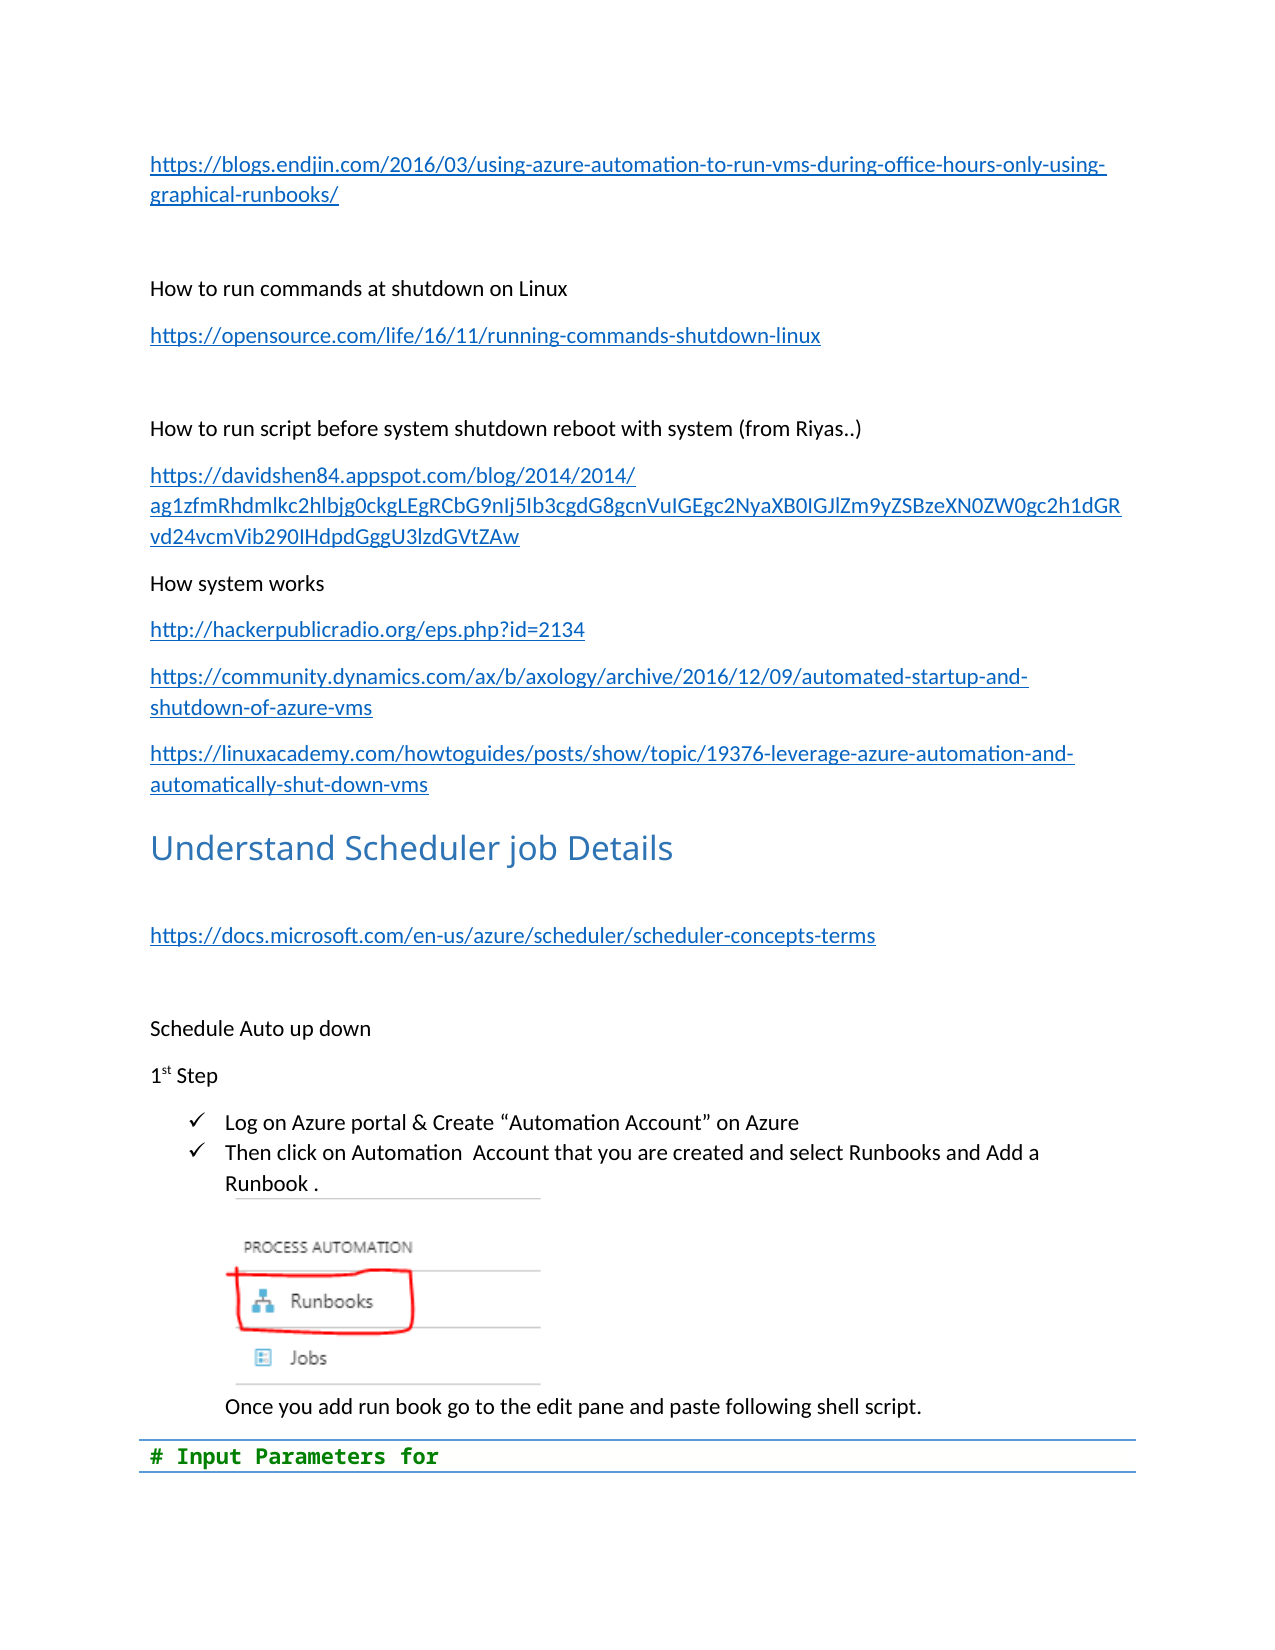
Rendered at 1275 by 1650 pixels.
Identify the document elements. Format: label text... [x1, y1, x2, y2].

text https://linuxacademy.com/howtoguides/posts/show/topic/19376-leverage-azure-automation-and-automatically-shut-down-vms [150, 739, 1125, 798]
text How to run commands at shutdown on Linux [150, 274, 1125, 302]
text https://davidshen84.appspot.com/blog/2014/2014/ag1zfmRhdmlkc2hlbjg0ckgLEgRCbG9nIj5Ib3cgdG8gcnVuIGEgc2NyaXB0IGJlZm9yZSBzeXN0ZW0gc2h1dGRvd24vcmVib290IHdpdGggU3lzdGVtZAw [150, 461, 1125, 550]
text https://docs.microsoft.com/en-us/azure/scheduler/scheduler-concepts-terms [150, 921, 1125, 949]
text How to run script before system shutdown reboot with system (from Riyas..) [150, 414, 1125, 443]
text https://community.dynamics.com/ax/b/axology/archive/2016/12/09/automated-startup-and-shutdown-of-azure-vms [150, 662, 1125, 721]
list Then click on Automation Account that you are created and select Runbooks and Add a Runbook . [187, 1138, 1125, 1197]
text How system works [150, 569, 1125, 597]
text https://opensource.com/life/16/11/running-commands-shutdown-linux [150, 321, 1125, 349]
list Log on Azure portal & Create “Automation Account” on Azure [187, 1108, 1125, 1136]
subtitle Understand Scheduler job Details [150, 825, 1125, 870]
picture [225, 1198, 541, 1390]
text http://hackerpublicradio.org/eps.php?id=2134 [150, 616, 1125, 644]
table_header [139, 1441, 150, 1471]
text Schedule Auto up down [150, 1014, 1125, 1043]
list Once you add run book go to the edit pane and paste following shell script. [225, 1392, 1125, 1420]
text 1st Step [150, 1061, 1125, 1089]
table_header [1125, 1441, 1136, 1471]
text https://blogs.endjin.com/2016/03/using-azure-automation-to-run-vms-during-office-hours-only-using-graphical-runbooks/ [150, 150, 1125, 208]
